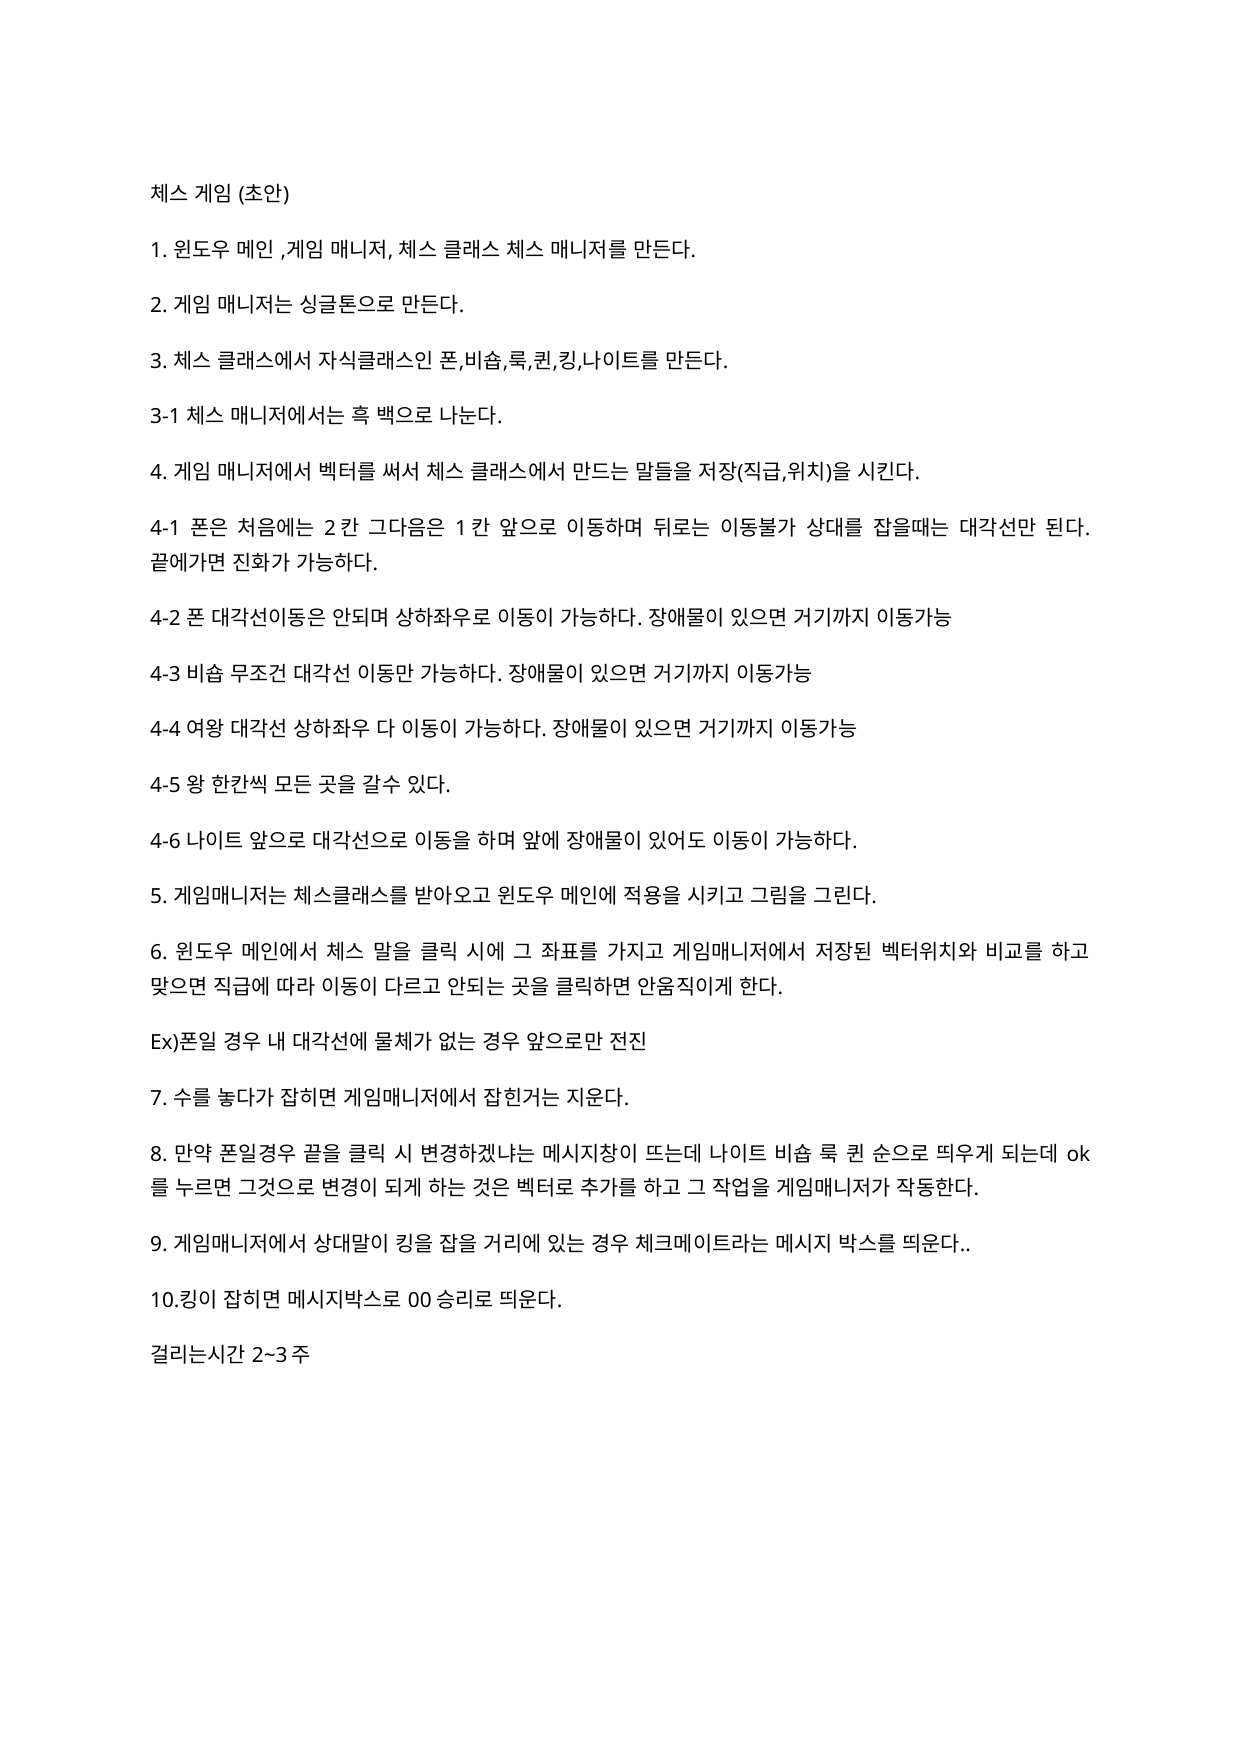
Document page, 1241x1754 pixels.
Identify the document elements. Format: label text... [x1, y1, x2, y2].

text 3. 체스 클래스에서 자식클래스인 폰,비숍,룩,퀸,킹,나이트를 만든다. [150, 344, 1090, 374]
text 3-1 체스 매니저에서는 흑 백으로 나눈다. [150, 400, 1090, 430]
text 4-3 비숍 무조건 대각선 이동만 가능하다. 장애물이 있으면 거기까지 이동가능 [150, 657, 1090, 687]
text 6. 윈도우 메인에서 체스 말을 클릭 시에 그 좌표를 가지고 게임매니저에서 저장된 벡터위치와 비교를 하고 맞으면 직급에 따라 이동이 다르고 안되는 곳을 클릭하면 안움직이게 한다. [150, 935, 1090, 1000]
text 4-5 왕 한칸씩 모든 곳을 갈수 있다. [150, 768, 1090, 798]
text 걸리는시간 2~3주 [150, 1338, 1090, 1369]
text 4-2 폰 대각선이동은 안되며 상하좌우로 이동이 가능하다. 장애물이 있으면 거기까지 이동가능 [150, 601, 1090, 632]
text 7. 수를 놓다가 잡히면 게임매니저에서 잡힌거는 지운다. [150, 1081, 1090, 1111]
text 10.킹이 잡히면 메시지박스로 00승리로 띄운다. [150, 1283, 1090, 1313]
text 체스 게임 (초안) [150, 177, 1090, 207]
text 9. 게임매니저에서 상대말이 킹을 잡을 거리에 있는 경우 체크메이트라는 메시지 박스를 띄운다.. [150, 1227, 1090, 1257]
text 5. 게임매니저는 체스클래스를 받아오고 윈도우 메인에 적용을 시키고 그림을 그린다. [150, 879, 1090, 910]
text Ex)폰일 경우 내 대각선에 물체가 없는 경우 앞으로만 전진 [150, 1026, 1090, 1056]
text 2. 게임 매니저는 싱글톤으로 만든다. [150, 288, 1090, 319]
text 4. 게임 매니저에서 벡터를 써서 체스 클래스에서 만드는 말들을 저장(직급,위치)을 시킨다. [150, 455, 1090, 486]
text 4-1 폰은 처음에는 2칸 그다음은 1칸 앞으로 이동하며 뒤로는 이동불가 상대를 잡을때는 대각선만 된다. 끝에가면 진화가 가능하다. [150, 511, 1090, 576]
text 8. 만약 폰일경우 끝을 클릭 시 변경하겠냐는 메시지창이 뜨는데 나이트 비숍 룩 퀸 순으로 띄우게 되는데 ok를 누르면 그것으로 변경이 되게 하는 것은 벡터로 추가를 하고 그 작업을 게임매니저가 작동한다. [150, 1137, 1090, 1202]
text 1. 윈도우 메인 ,게임 매니저, 체스 클래스 체스 매니저를 만든다. [150, 233, 1090, 263]
text 4-4 여왕 대각선 상하좌우 다 이동이 가능하다. 장애물이 있으면 거기까지 이동가능 [150, 713, 1090, 743]
text 4-6 나이트 앞으로 대각선으로 이동을 하며 앞에 장애물이 있어도 이동이 가능하다. [150, 824, 1090, 854]
